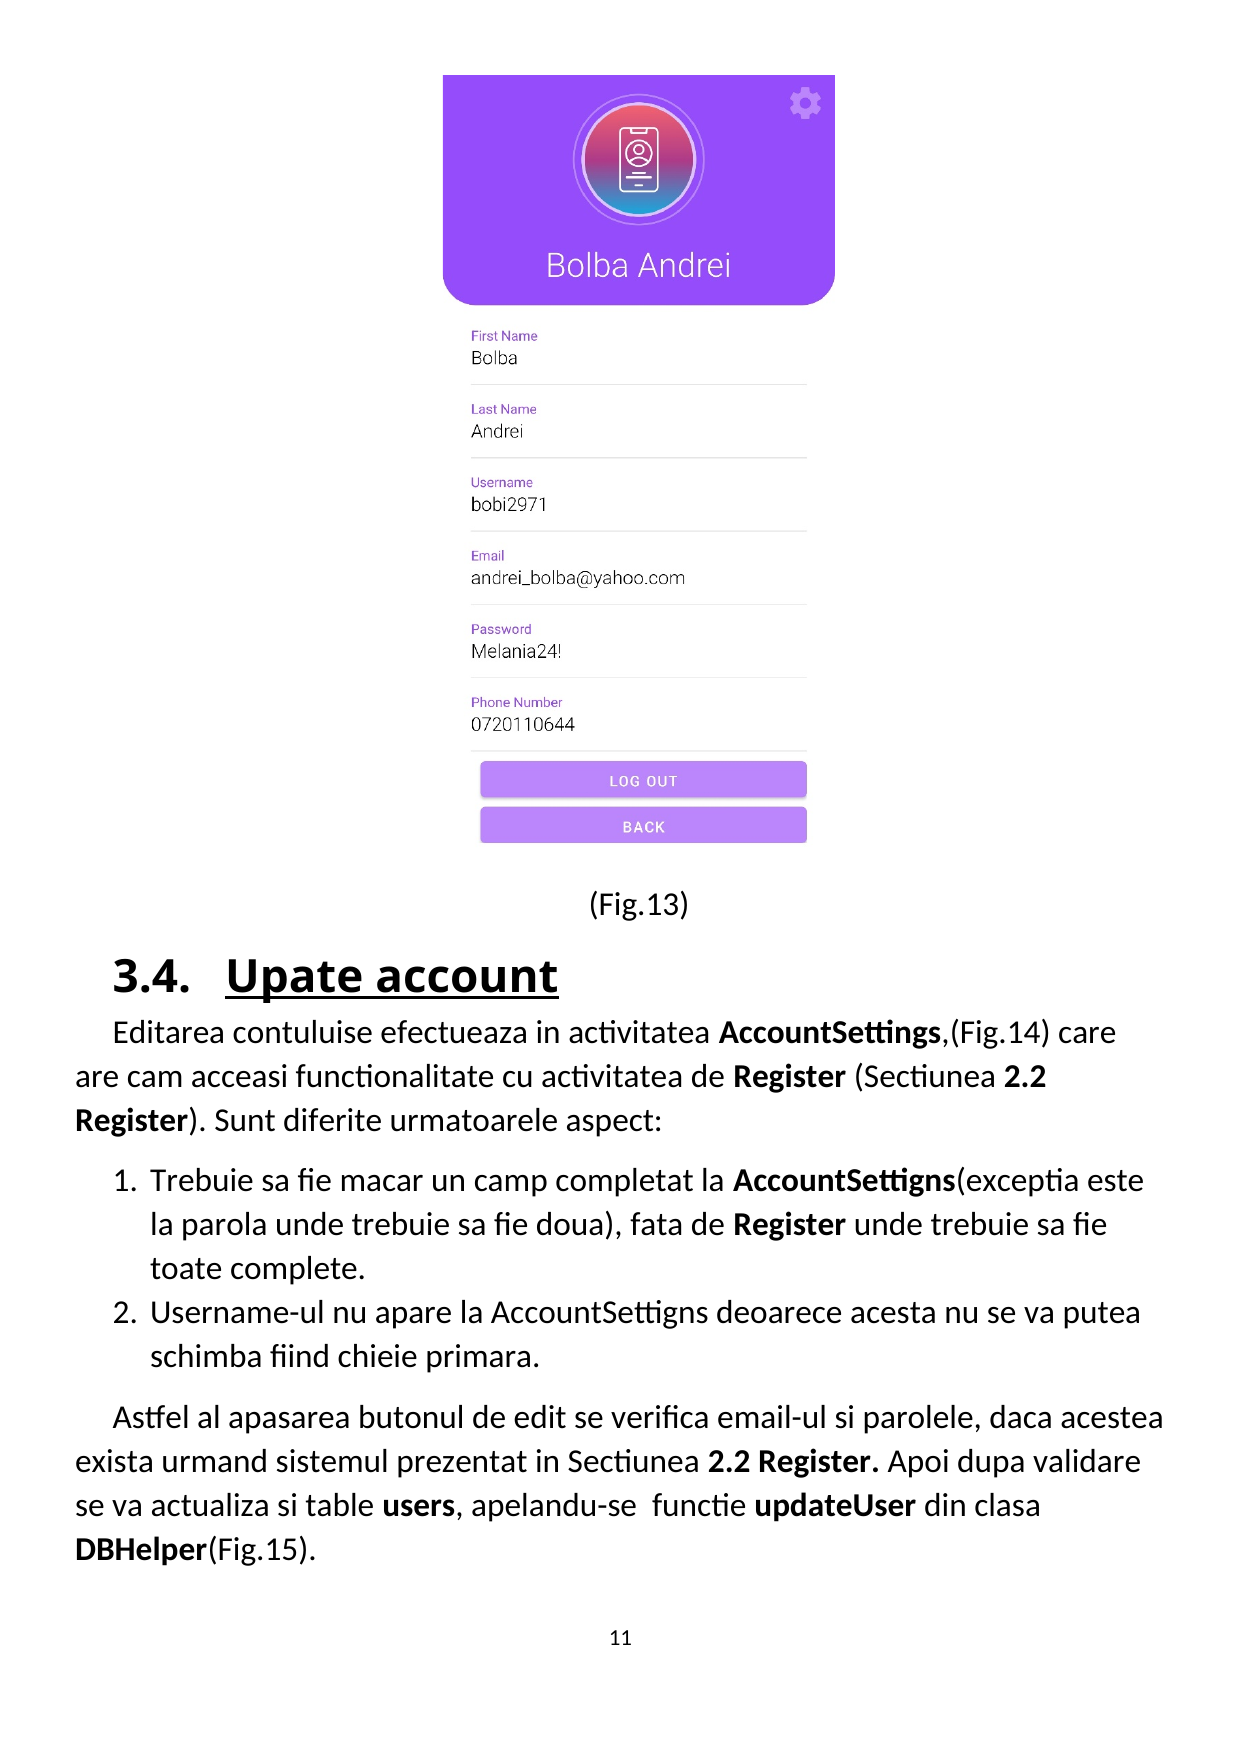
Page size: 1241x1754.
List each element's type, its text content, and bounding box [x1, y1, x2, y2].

subtitle Upate account [112, 943, 1165, 1006]
text Editarea contuluise efectueaza in activitatea AccountSettings,(Fig.14) care are cam acceasi functionalitate cu activitatea de Register (Sectiunea 2.2 Register). Sunt diferite urmatoarele aspect: [75, 1011, 1165, 1139]
picture [442, 75, 835, 864]
text Astfel al apasarea butonul de edit se verifica email-ul si parolele, daca acestea exista urmand sistemul prezentat in Sectiunea 2.2 Register. Apoi dupa validare se va actualiza si table users, apelandu-se functie updateUser din clasa DBHelper(Fig.15). [75, 1396, 1165, 1568]
text (Fig.13) [75, 883, 1165, 923]
list Trebuie sa fie macar un camp completat la AccountSettigns(exceptia este la parola unde trebuie sa fie doua), fata de Register unde trebuie sa fie toate complete. [112, 1159, 1165, 1288]
list Username-ul nu apare la AccountSettigns deoarece acesta nu se va putea schimba fiind chieie primara. [112, 1291, 1165, 1376]
